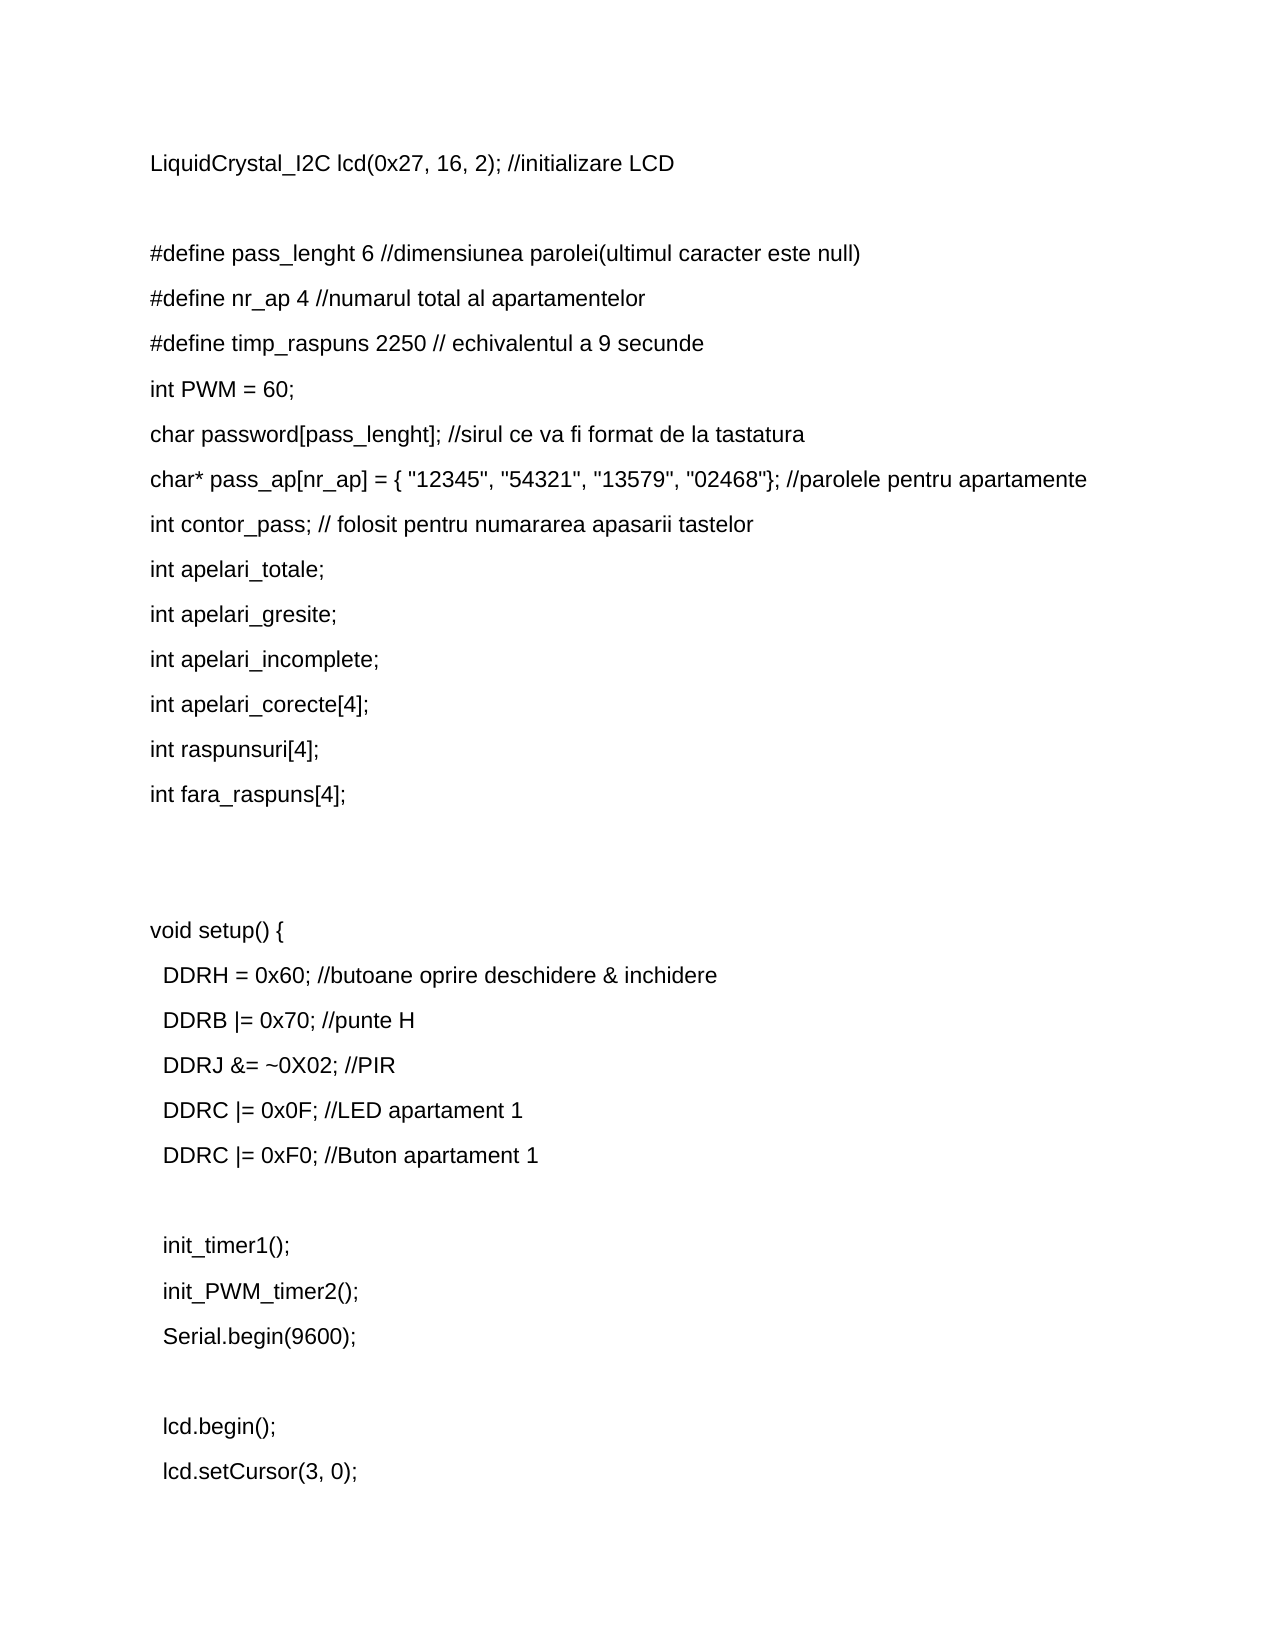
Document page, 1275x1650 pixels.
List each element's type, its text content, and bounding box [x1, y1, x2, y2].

text int raspunsuri[4]; [150, 736, 1125, 763]
text #define pass_lenght 6 //dimensiunea parolei(ultimul caracter este null) [150, 240, 1125, 267]
text int apelari_corecte[4]; [150, 691, 1125, 718]
text DDRH = 0x60; //butoane oprire deschidere & inchidere [150, 962, 1125, 988]
text int contor_pass; // folosit pentru numararea apasarii tastelor [150, 511, 1125, 537]
text lcd.setCursor(3, 0); [150, 1458, 1125, 1484]
text DDRB |= 0x70; //punte H [150, 1007, 1125, 1033]
text char password[pass_lenght]; //sirul ce va fi format de la tastatura [150, 421, 1125, 447]
text DDRC |= 0xF0; //Buton apartament 1 [150, 1142, 1125, 1169]
text init_PWM_timer2(); [150, 1278, 1125, 1304]
text #define nr_ap 4 //numarul total al apartamentelor [150, 285, 1125, 312]
text #define timp_raspuns 2250 // echivalentul a 9 secunde [150, 330, 1125, 357]
text int PWM = 60; [150, 376, 1125, 402]
text lcd.begin(); [150, 1413, 1125, 1439]
text char* pass_ap[nr_ap] = { "12345", "54321", "13579", "02468"}; //parolele pentru apartamente [150, 466, 1125, 492]
text int fara_raspuns[4]; [150, 781, 1125, 808]
text int apelari_totale; [150, 556, 1125, 582]
text int apelari_incomplete; [150, 646, 1125, 672]
text init_timer1(); [150, 1232, 1125, 1259]
text LiquidCrystal_I2C lcd(0x27, 16, 2); //initializare LCD [150, 150, 1125, 176]
text DDRC |= 0x0F; //LED apartament 1 [150, 1097, 1125, 1123]
text int apelari_gresite; [150, 601, 1125, 627]
text DDRJ &= ~0X02; //PIR [150, 1052, 1125, 1078]
text void setup() { [150, 917, 1125, 943]
text Serial.begin(9600); [150, 1323, 1125, 1349]
